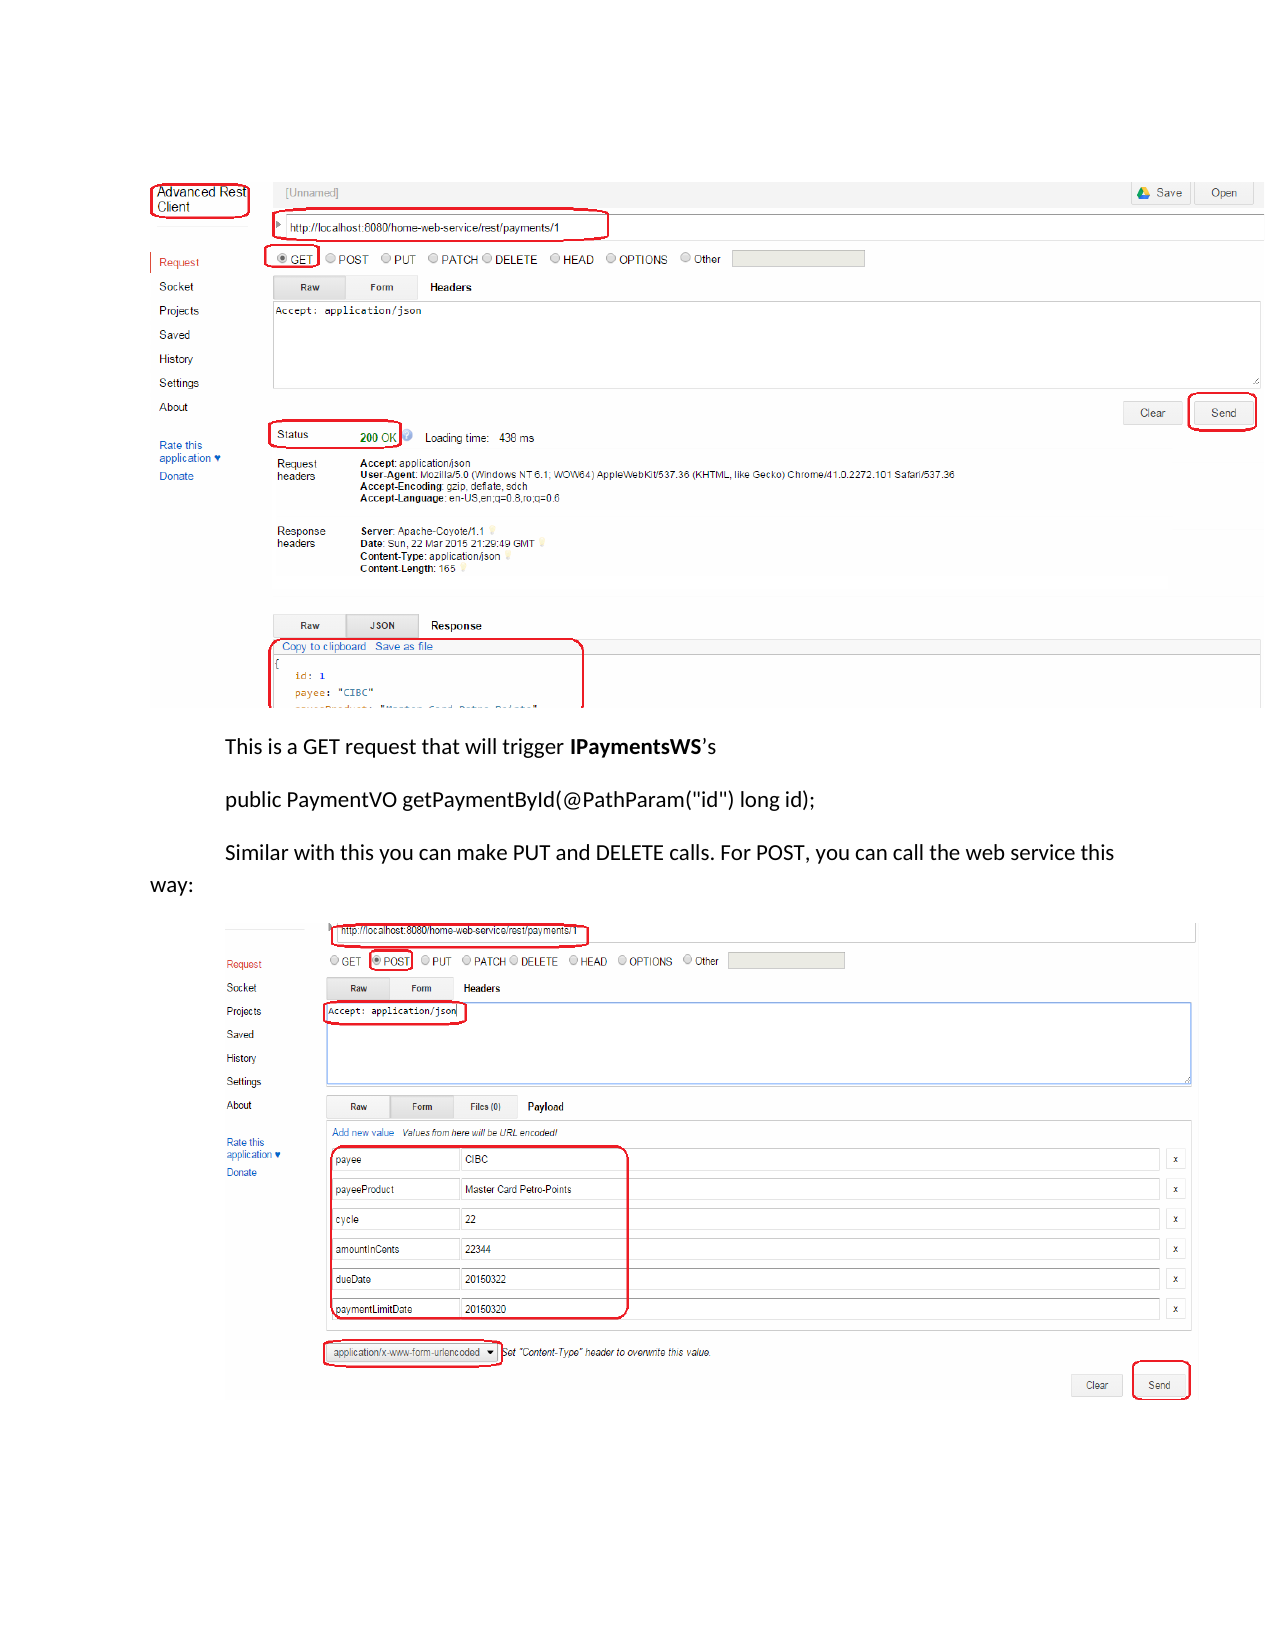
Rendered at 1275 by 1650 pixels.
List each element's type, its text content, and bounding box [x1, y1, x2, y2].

picture [225, 923, 1199, 1400]
text Similar with this you can make PUT and DELETE calls. For POST, you can call the web service this way: [150, 838, 1125, 898]
text public PaymentVO getPaymentById(@PathParam("id") long id); [150, 785, 1125, 813]
picture [150, 182, 1265, 708]
text This is a GET request that will trigger IPaymentsWS’s [150, 732, 1125, 760]
